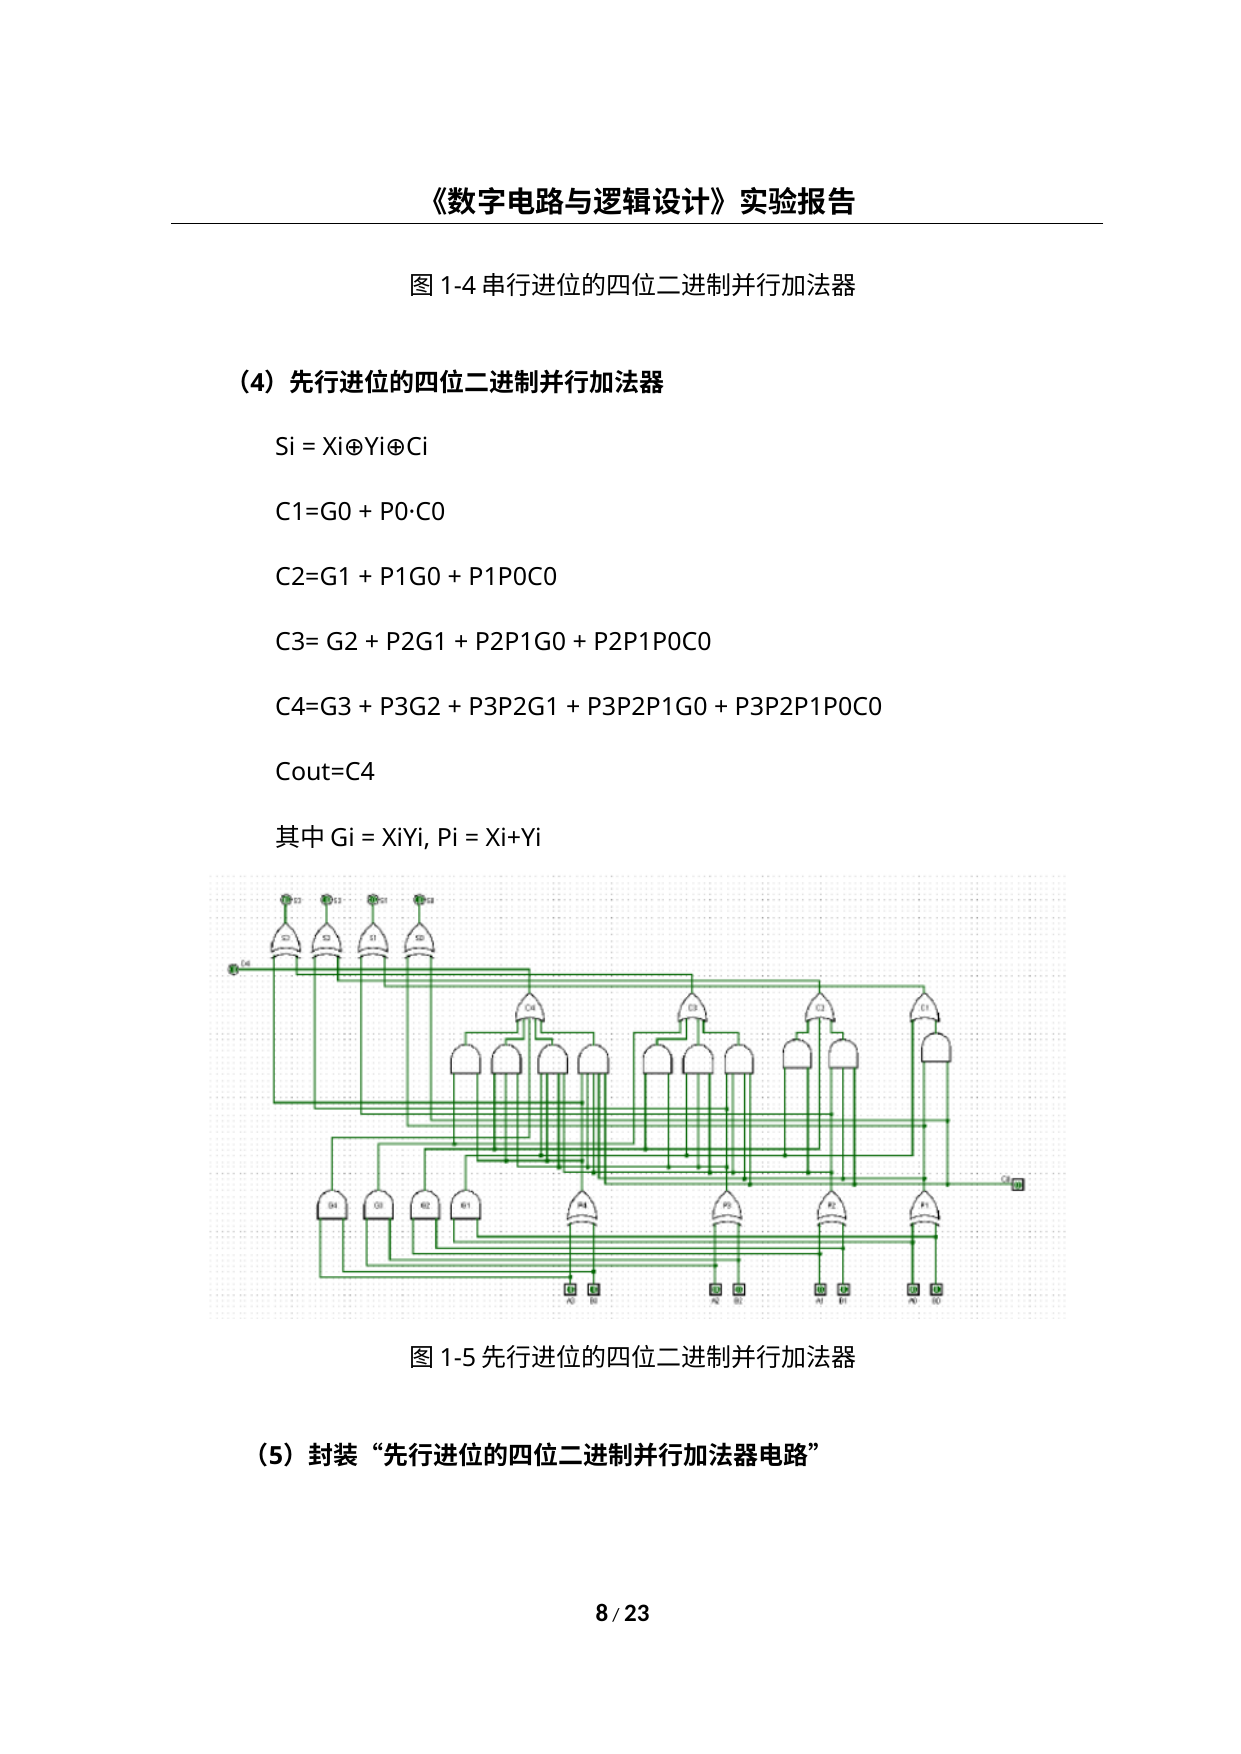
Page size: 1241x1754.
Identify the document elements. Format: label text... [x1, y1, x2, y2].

text C1=G0 + P0·C0 [187, 478, 1053, 543]
picture [209, 872, 1075, 1319]
text C3= G2 + P2G1 + P2P1G0 + P2P1P0C0 [187, 608, 1053, 673]
text 其中Gi = XiYi, Pi = Xi+Yi [187, 803, 1053, 868]
text （5）封装“先行进位的四位二进制并行加法器电路” [187, 1421, 1053, 1486]
text C2=G1 + P1G0 + P1P0C0 [187, 543, 1053, 608]
text C4=G3 + P3G2 + P3P2G1 + P3P2P1G0 + P3P2P1P0C0 [187, 673, 1053, 738]
text （4）先行进位的四位二进制并行加法器 [187, 348, 1053, 413]
text 图1-5先行进位的四位二进制并行加法器 [187, 1323, 1053, 1388]
text 图1-4串行进位的四位二进制并行加法器 [187, 251, 1053, 316]
text Cout=C4 [187, 738, 1053, 803]
text Si = Xi⊕Yi⊕Ci [187, 413, 1053, 478]
